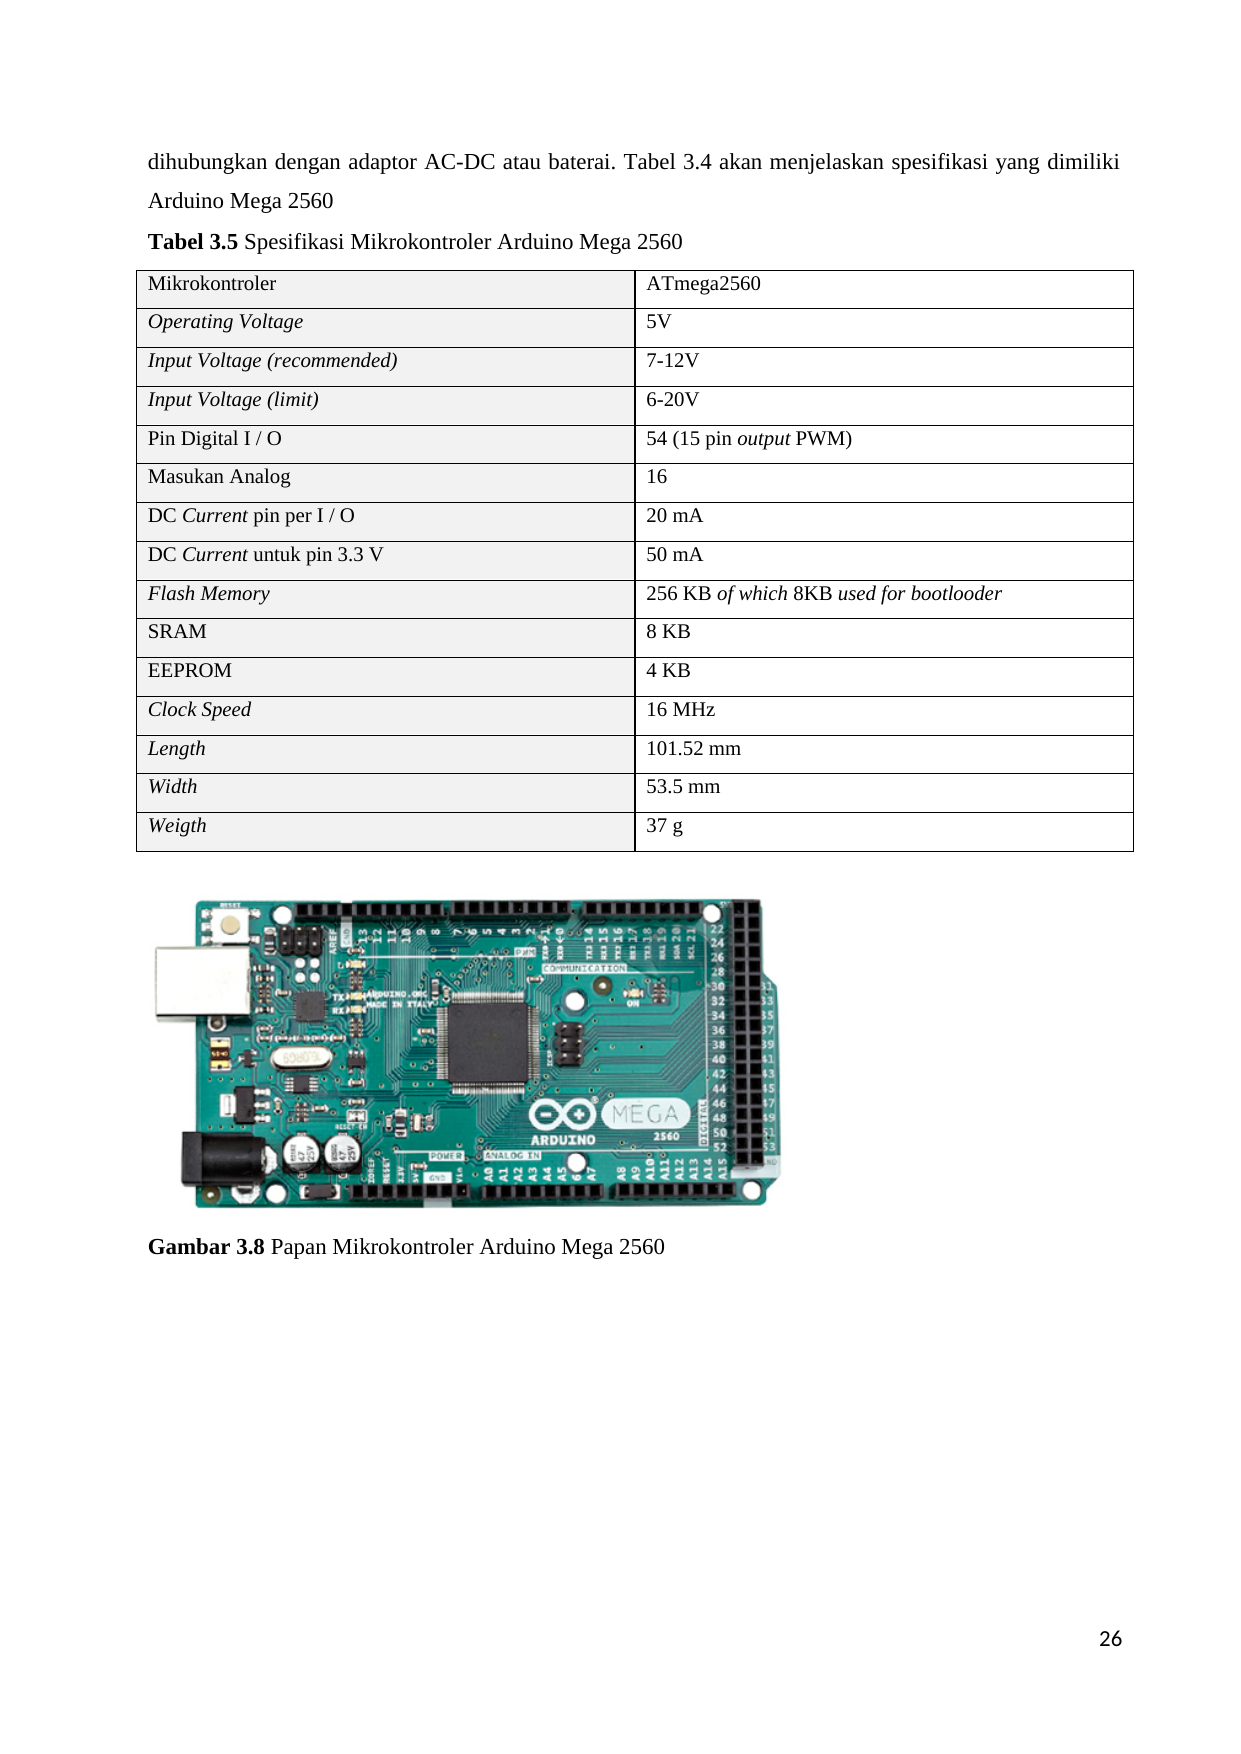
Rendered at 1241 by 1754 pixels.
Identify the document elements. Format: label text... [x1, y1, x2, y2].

table_cell 37 g [636, 813, 1133, 851]
table_cell EEPROM [137, 658, 634, 696]
table_cell Clock Speed [137, 697, 634, 734]
table_cell 256 KB of which 8KB used for bootlooder [636, 581, 1133, 618]
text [148, 148, 1122, 213]
table_cell 16 MHz [636, 697, 1133, 734]
table_cell 6-20V [636, 387, 1133, 424]
text Tabel 3.5 Spesifikasi Mikrokontroler Arduino Mega 2560 [148, 228, 1122, 255]
table_cell Operating Voltage [137, 309, 634, 347]
table_cell 54 (15 pin output PWM) [636, 426, 1133, 463]
table_cell 20 mA [636, 503, 1133, 541]
table_cell 8 KB [636, 619, 1133, 657]
table_header ATmega2560 [636, 271, 1133, 308]
table_cell Weigth [137, 813, 634, 851]
table_cell 101.52 mm [636, 736, 1133, 773]
table_cell DC Current untuk pin 3.3 V [137, 542, 634, 579]
table_cell DC Current pin per I / O [137, 503, 634, 541]
picture [147, 892, 798, 1218]
table_header Mikrokontroler [137, 271, 634, 308]
table_cell 50 mA [636, 542, 1133, 579]
table_cell Pin Digital I / O [137, 426, 634, 463]
table_cell 7-12V [636, 348, 1133, 386]
table_cell 4 KB [636, 658, 1133, 696]
table_cell SRAM [137, 619, 634, 657]
table_cell 53.5 mm [636, 774, 1133, 812]
text Gambar 3.8 Papan Mikrokontroler Arduino Mega 2560 [148, 1233, 1122, 1260]
table_cell Input Voltage (limit) [137, 387, 634, 424]
table_cell Input Voltage (recommended) [137, 348, 634, 386]
table_cell Flash Memory [137, 581, 634, 618]
table_cell 16 [636, 464, 1133, 502]
table_cell Masukan Analog [137, 464, 634, 502]
table_cell Width [137, 774, 634, 812]
table_cell Length [137, 736, 634, 773]
table_cell 5V [636, 309, 1133, 347]
